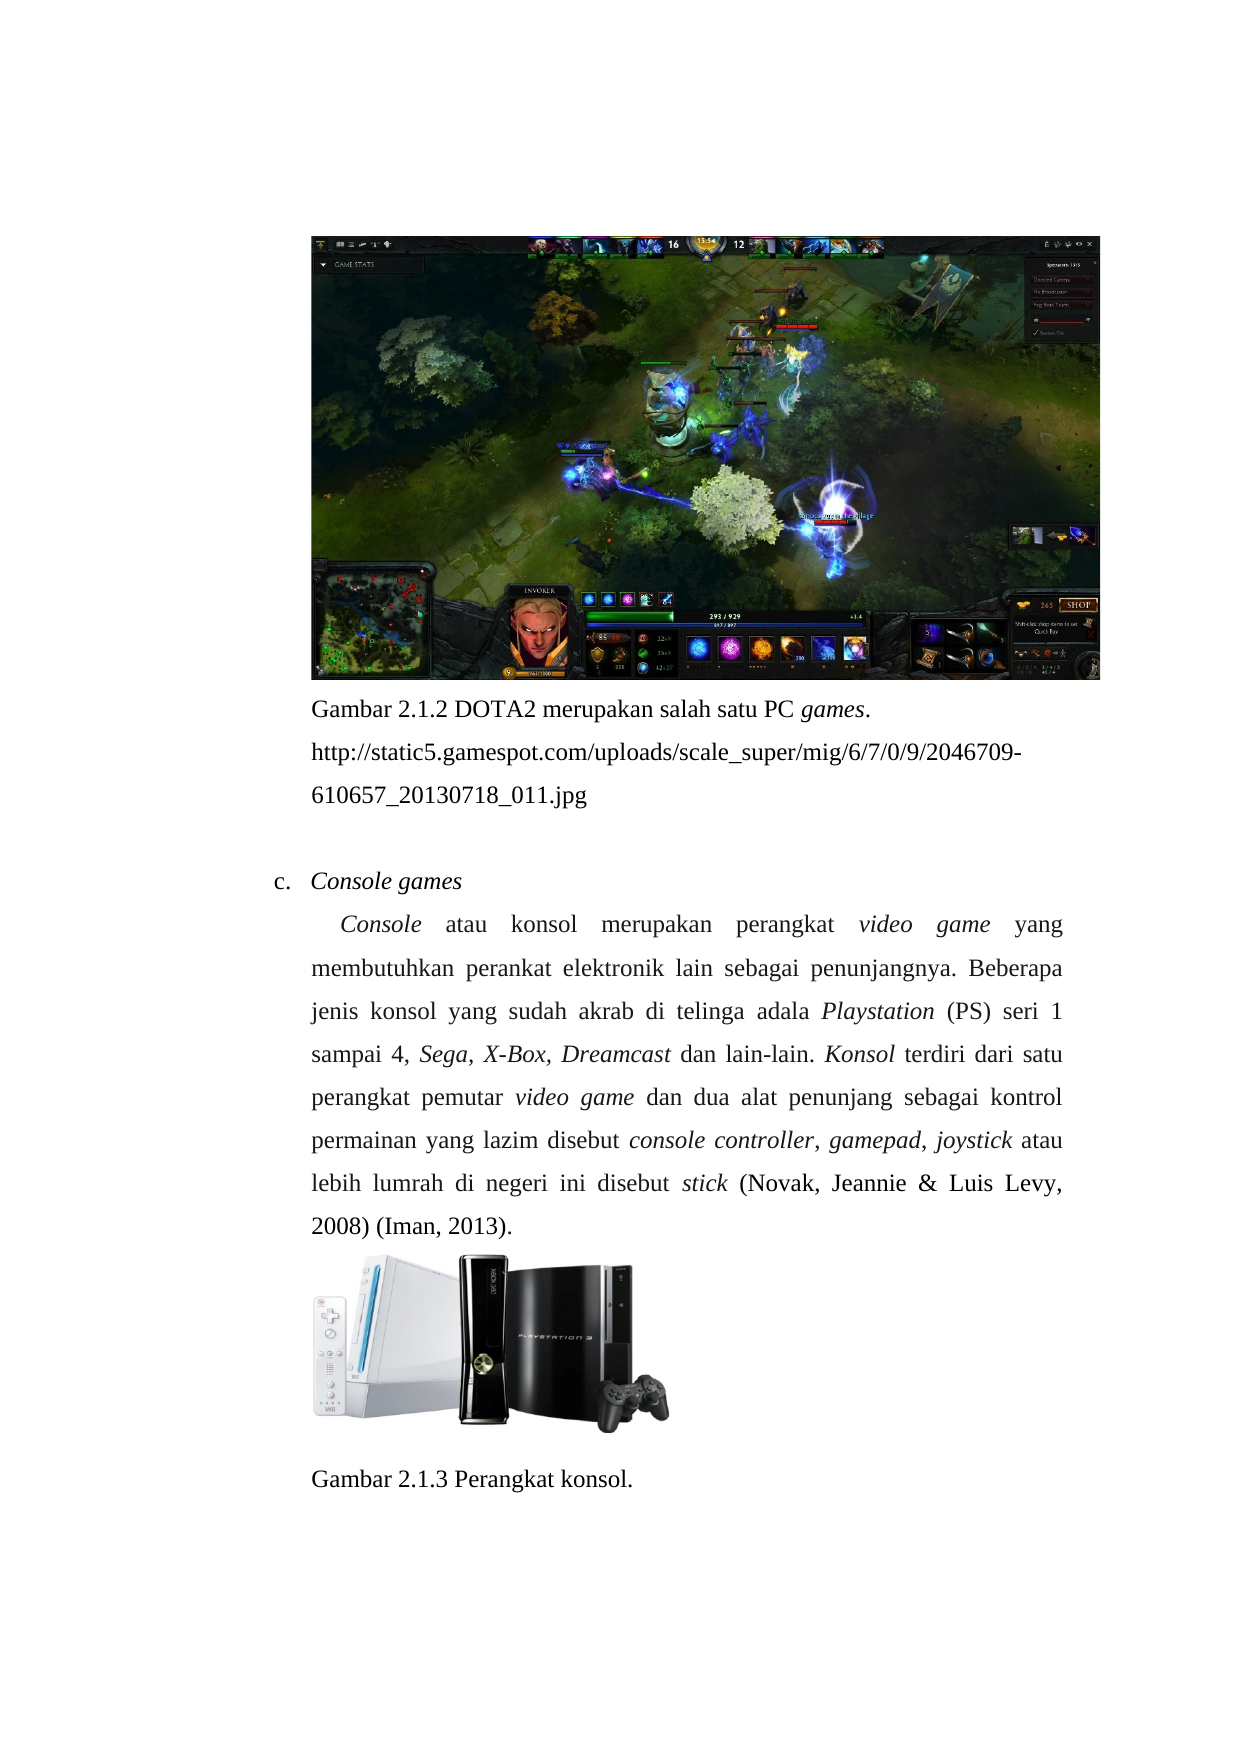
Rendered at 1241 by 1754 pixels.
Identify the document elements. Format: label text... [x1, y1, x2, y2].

picture [311, 236, 1101, 680]
list Gambar 2.1.2 DOTA2 merupakan salah satu PC games. [311, 694, 1063, 723]
list Console games [274, 866, 1063, 895]
list Console atau konsol merupakan perangkat video game yang membutuhkan perankat elektronik lain sebagai penunjangnya. Beberapa jenis konsol yang sudah akrab di telinga adala Playstation (PS) seri 1 sampai 4, Sega, X-Box, Dreamcast dan lain-lain. Konsol terdiri dari satu perangkat pemutar video game dan dua alat penunjang sebagai kontrol permainan yang lazim disebut console controller, gamepad, joystick atau lebih lumrah di negeri ini disebut stick . [311, 909, 1063, 1240]
list http://static5.gamespot.com/uploads/scale_super/mig/6/7/0/9/2046709-610657_20130718_011.jpg [311, 737, 1063, 809]
picture [295, 1241, 682, 1433]
list Gambar 2.1.3 Perangkat konsol. [311, 1464, 1063, 1493]
